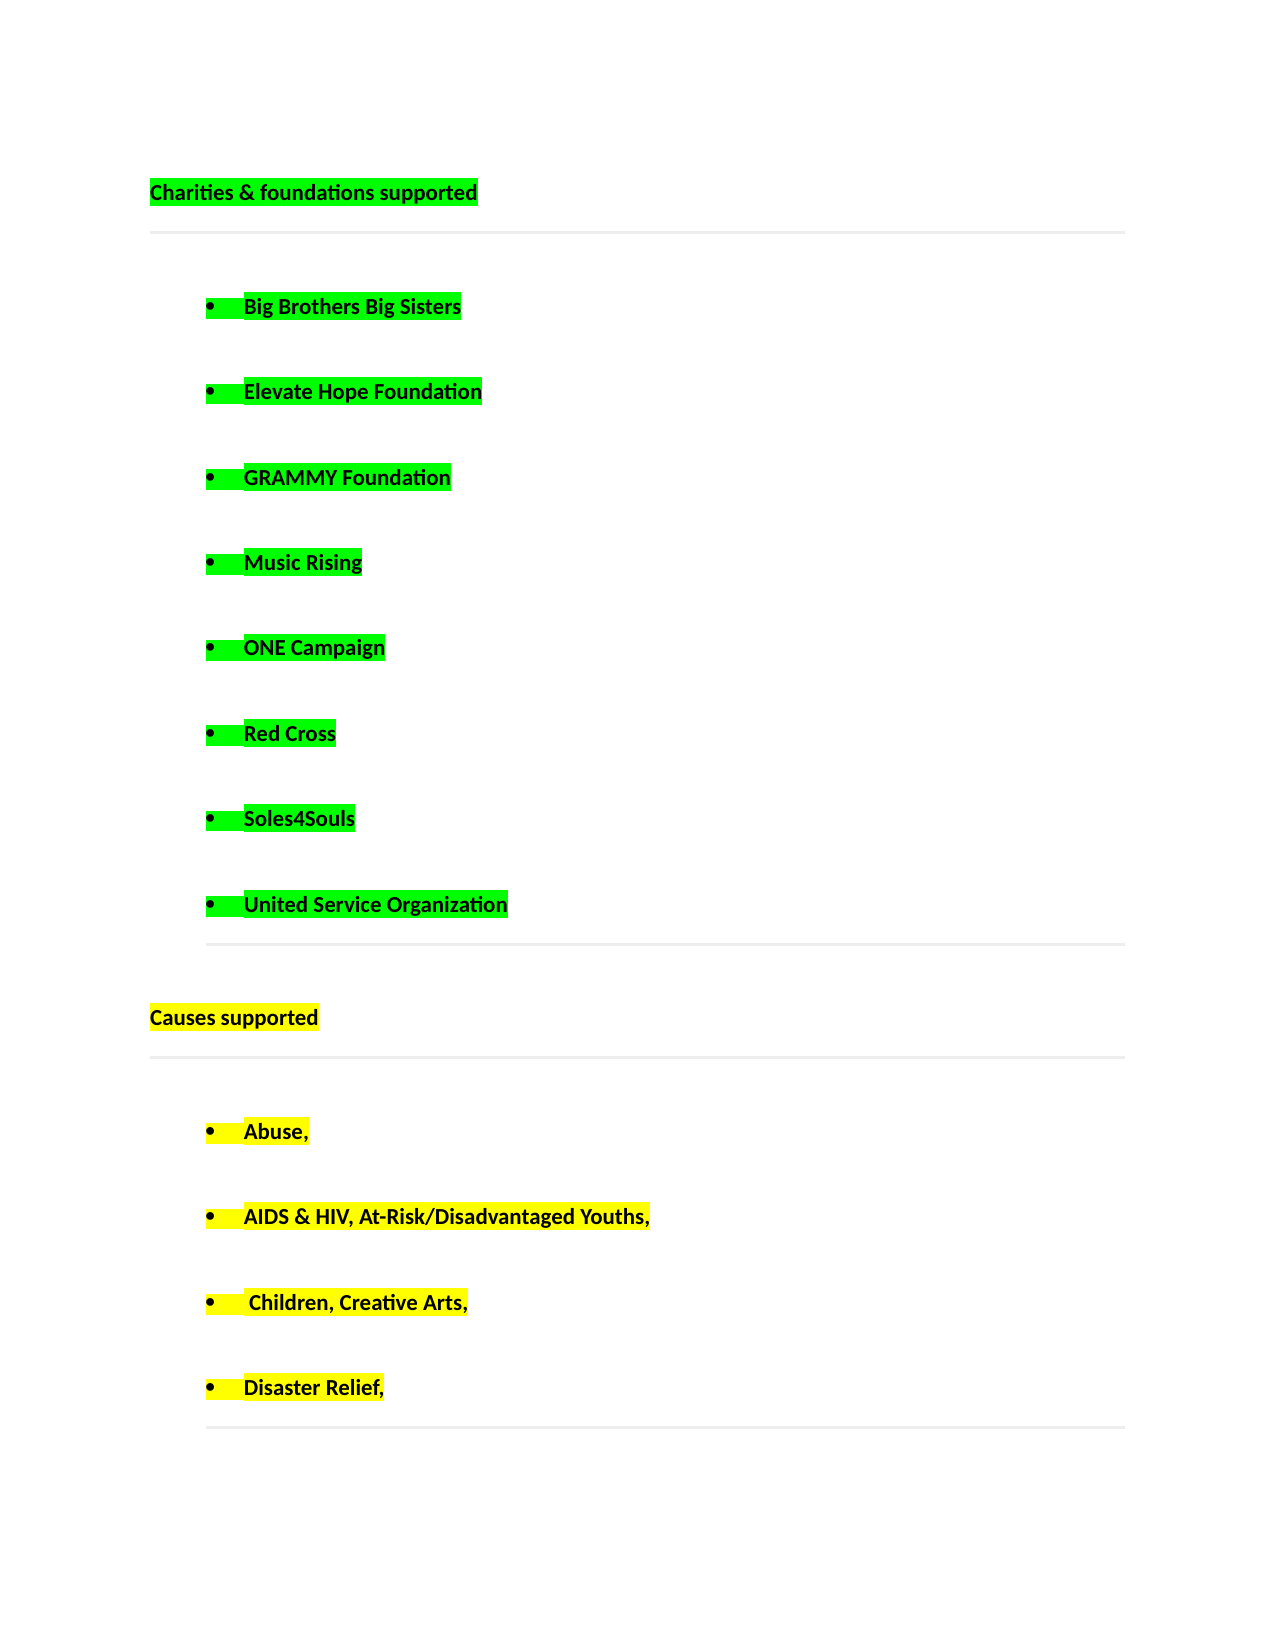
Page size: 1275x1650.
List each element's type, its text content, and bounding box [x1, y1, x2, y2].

subtitle Red Cross [206, 691, 1125, 747]
subtitle Abuse, [206, 1088, 1125, 1145]
subtitle United Service Organization [206, 861, 1125, 943]
subtitle Big Brothers Big Sisters [206, 263, 1125, 320]
subtitle ONE Campaign [206, 605, 1125, 661]
subtitle GRAMMY Foundation [206, 434, 1125, 491]
subtitle Elevate Hope Foundation [206, 349, 1125, 405]
subtitle Disaster Relief, [206, 1345, 1125, 1426]
subtitle Children, Creative Arts, [206, 1259, 1125, 1316]
subtitle Soles4Souls [206, 776, 1125, 832]
subtitle Causes supported [150, 975, 1125, 1056]
subtitle Music Rising [206, 520, 1125, 576]
subtitle Charities & foundations supported [150, 150, 1125, 231]
subtitle AIDS & HIV, At-Risk/Disadvantaged Youths, [206, 1174, 1125, 1230]
